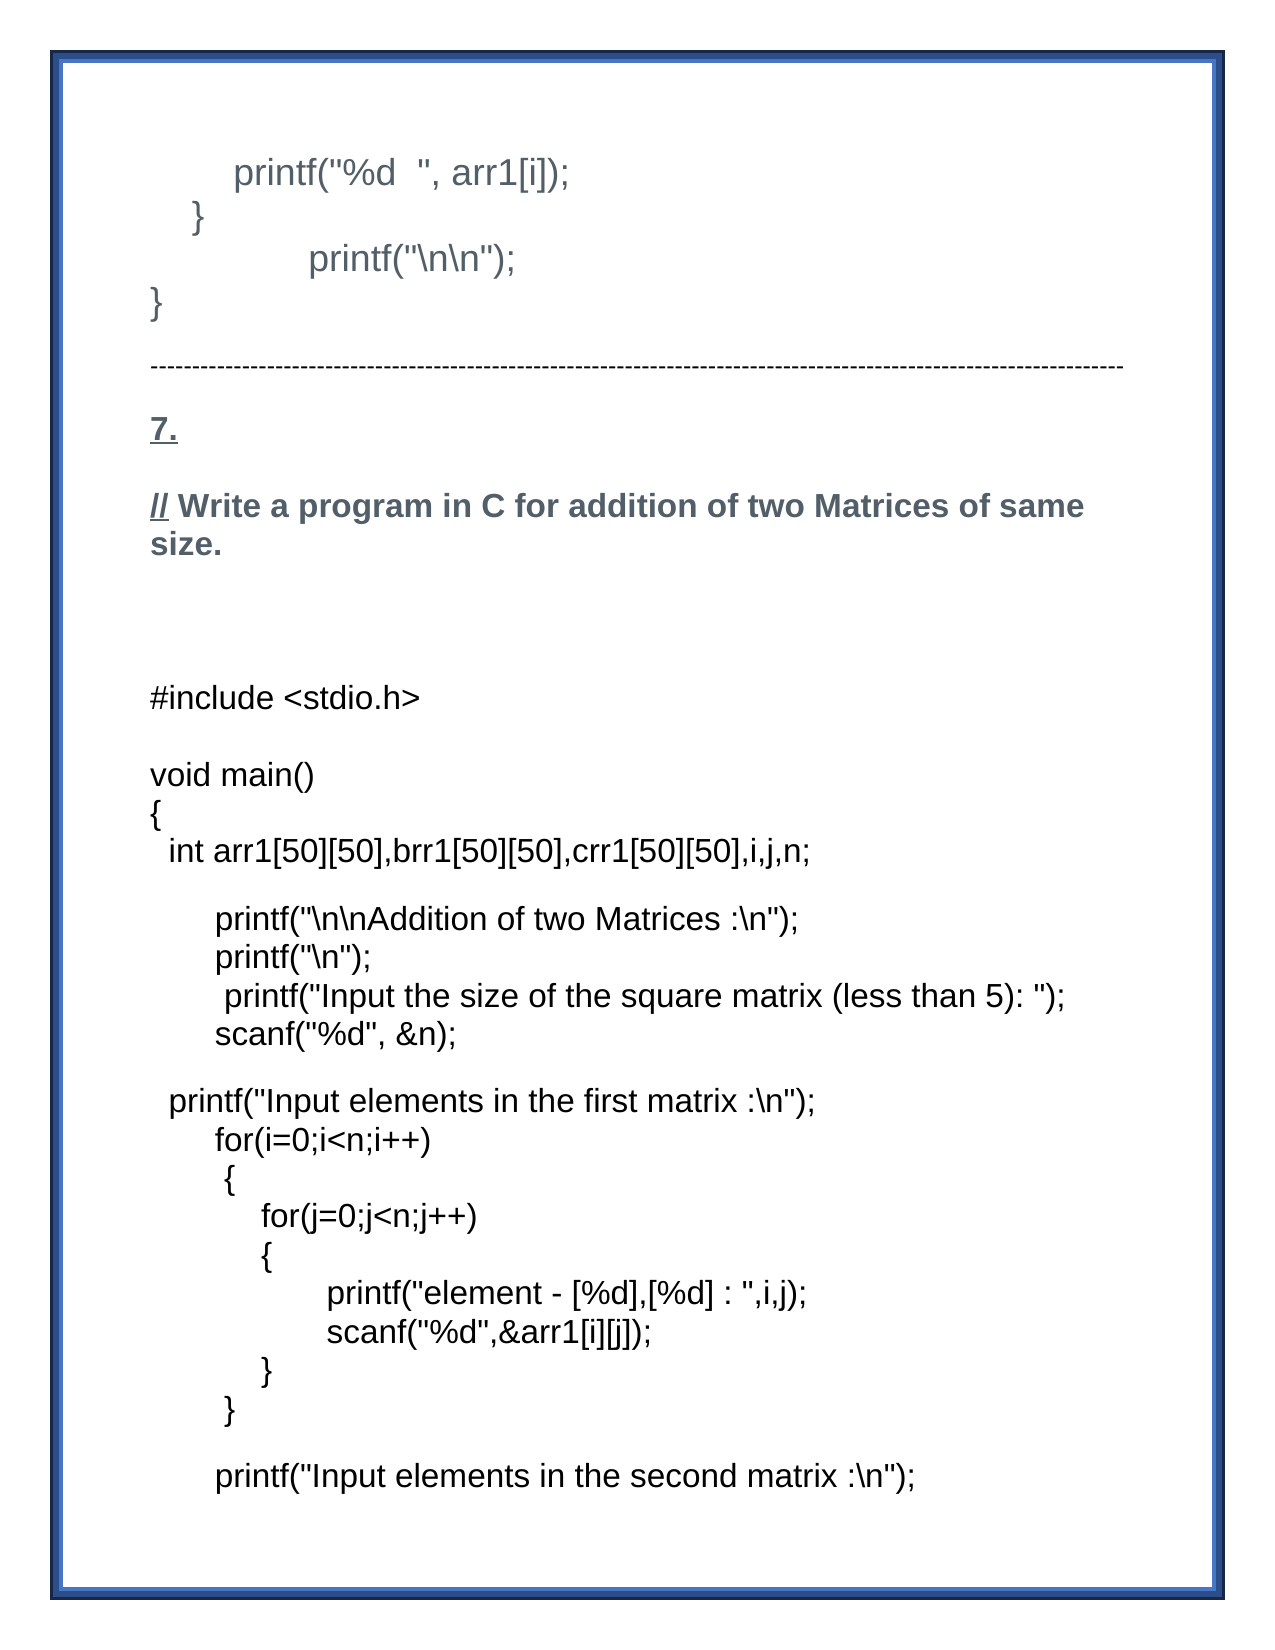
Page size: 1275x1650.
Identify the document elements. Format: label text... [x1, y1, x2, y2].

text printf("\n\nAddition of two Matrices :\n"); [150, 899, 1125, 937]
text printf("Input the size of the square matrix (less than 5): "); [150, 976, 1125, 1014]
text int arr1[50][50],brr1[50][50],crr1[50][50],i,j,n; [150, 832, 1125, 870]
text } [150, 1350, 1125, 1389]
text printf("element - [%d],[%d] : ",i,j); [150, 1273, 1125, 1312]
text printf("\n"); [150, 937, 1125, 976]
text // Write a program in C for addition of two Matrices of same size. [150, 486, 1125, 562]
text scanf("%d",&arr1[i][j]); [150, 1312, 1125, 1350]
text --------------------------------------------------------------------------------------------------------------------- [150, 351, 1125, 380]
text printf("Input elements in the first matrix :\n"); [150, 1081, 1125, 1120]
text for(j=0;j<n;j++) [150, 1197, 1125, 1235]
text } [150, 279, 1125, 322]
text void main() [150, 755, 1125, 793]
text } [150, 193, 1125, 236]
text printf("%d ", arr1[i]); [150, 150, 1125, 193]
text { [150, 793, 1125, 832]
text printf("\n\n"); [150, 236, 1125, 279]
text } [150, 1389, 1125, 1427]
text { [150, 1235, 1125, 1273]
text printf("Input elements in the second matrix :\n"); [150, 1456, 1125, 1494]
text scanf("%d", &n); [150, 1014, 1125, 1052]
text for(i=0;i<n;i++) [150, 1120, 1125, 1158]
text 7. [150, 409, 1125, 447]
text { [150, 1158, 1125, 1197]
text #include <stdio.h> [150, 678, 1125, 716]
